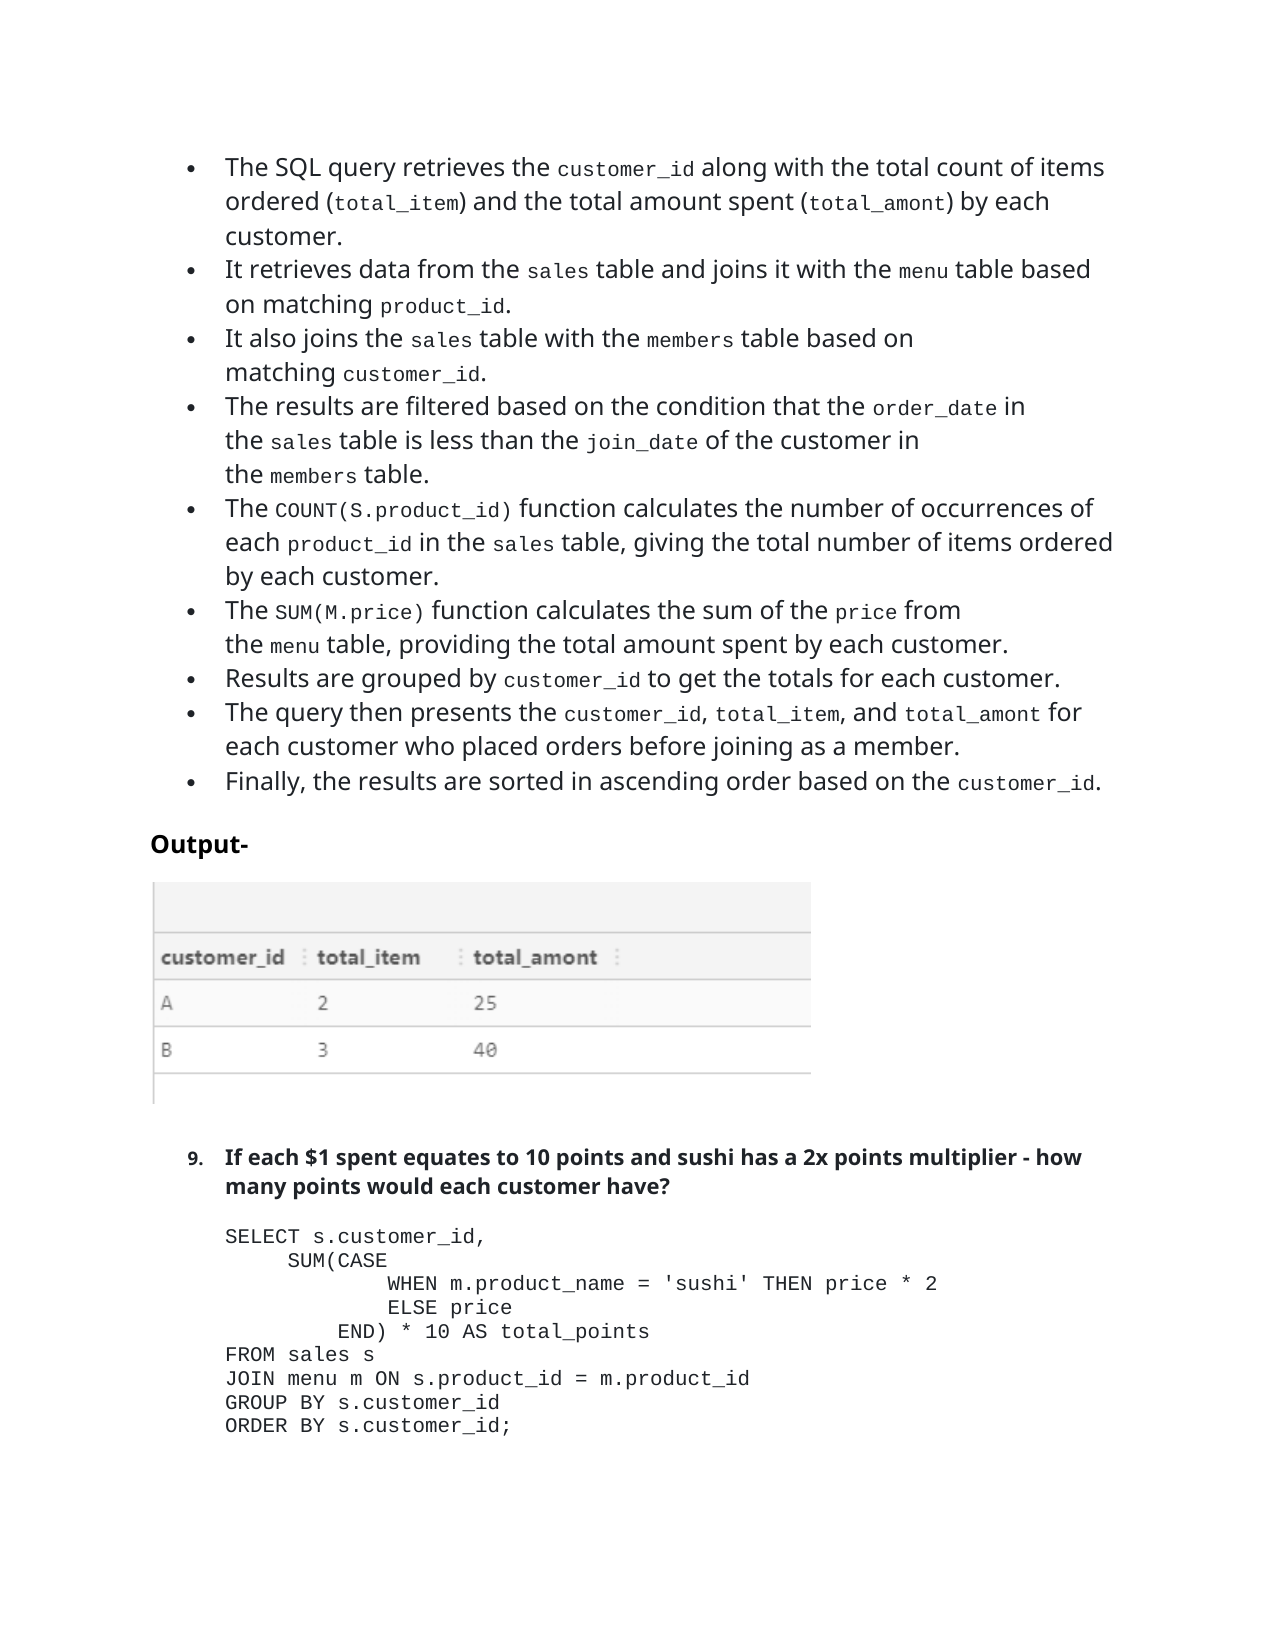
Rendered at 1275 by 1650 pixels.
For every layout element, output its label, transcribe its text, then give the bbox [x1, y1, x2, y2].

text WHEN m.product_name = 'sushi' THEN price * 2 [225, 1273, 1125, 1297]
text JOIN menu m ON s.product_id = m.product_id [225, 1368, 1125, 1392]
text SUM(CASE [225, 1250, 1125, 1273]
list If each $1 spent equates to 10 points and sushi has a 2x points multiplier - how many points would each customer have? [187, 1142, 1125, 1201]
text Output- [150, 826, 1125, 860]
list Finally, the results are sorted in ascending order based on the customer_id. [187, 763, 1125, 797]
picture [150, 882, 811, 1104]
list It retrieves data from the sales table and joins it with the menu table based on matching product_id. [187, 252, 1125, 320]
list The SQL query retrieves the customer_id along with the total count of items ordered (total_item) and the total amount spent (total_amont) by each customer. [187, 150, 1125, 252]
list The SUM(M.price) function calculates the sum of the price from the menu table, providing the total amount spent by each customer. [187, 593, 1125, 661]
list The query then presents the customer_id, total_item, and total_amont for each customer who placed orders before joining as a member. [187, 695, 1125, 763]
text FROM sales s [225, 1344, 1125, 1368]
list The COUNT(S.product_id) function calculates the number of occurrences of each product_id in the sales table, giving the total number of items ordered by each customer. [187, 491, 1125, 593]
list It also joins the sales table with the members table based on matching customer_id. [187, 320, 1125, 388]
text SELECT s.customer_id, [225, 1226, 1125, 1250]
list The results are filtered based on the condition that the order_date in the sales table is less than the join_date of the customer in the members table. [187, 388, 1125, 491]
list Results are grouped by customer_id to get the totals for each customer. [187, 661, 1125, 695]
text END) * 10 AS total_points [225, 1321, 1125, 1344]
text ELSE price [225, 1297, 1125, 1321]
text GROUP BY s.customer_id [225, 1392, 1125, 1415]
text ORDER BY s.customer_id; [225, 1415, 1125, 1439]
